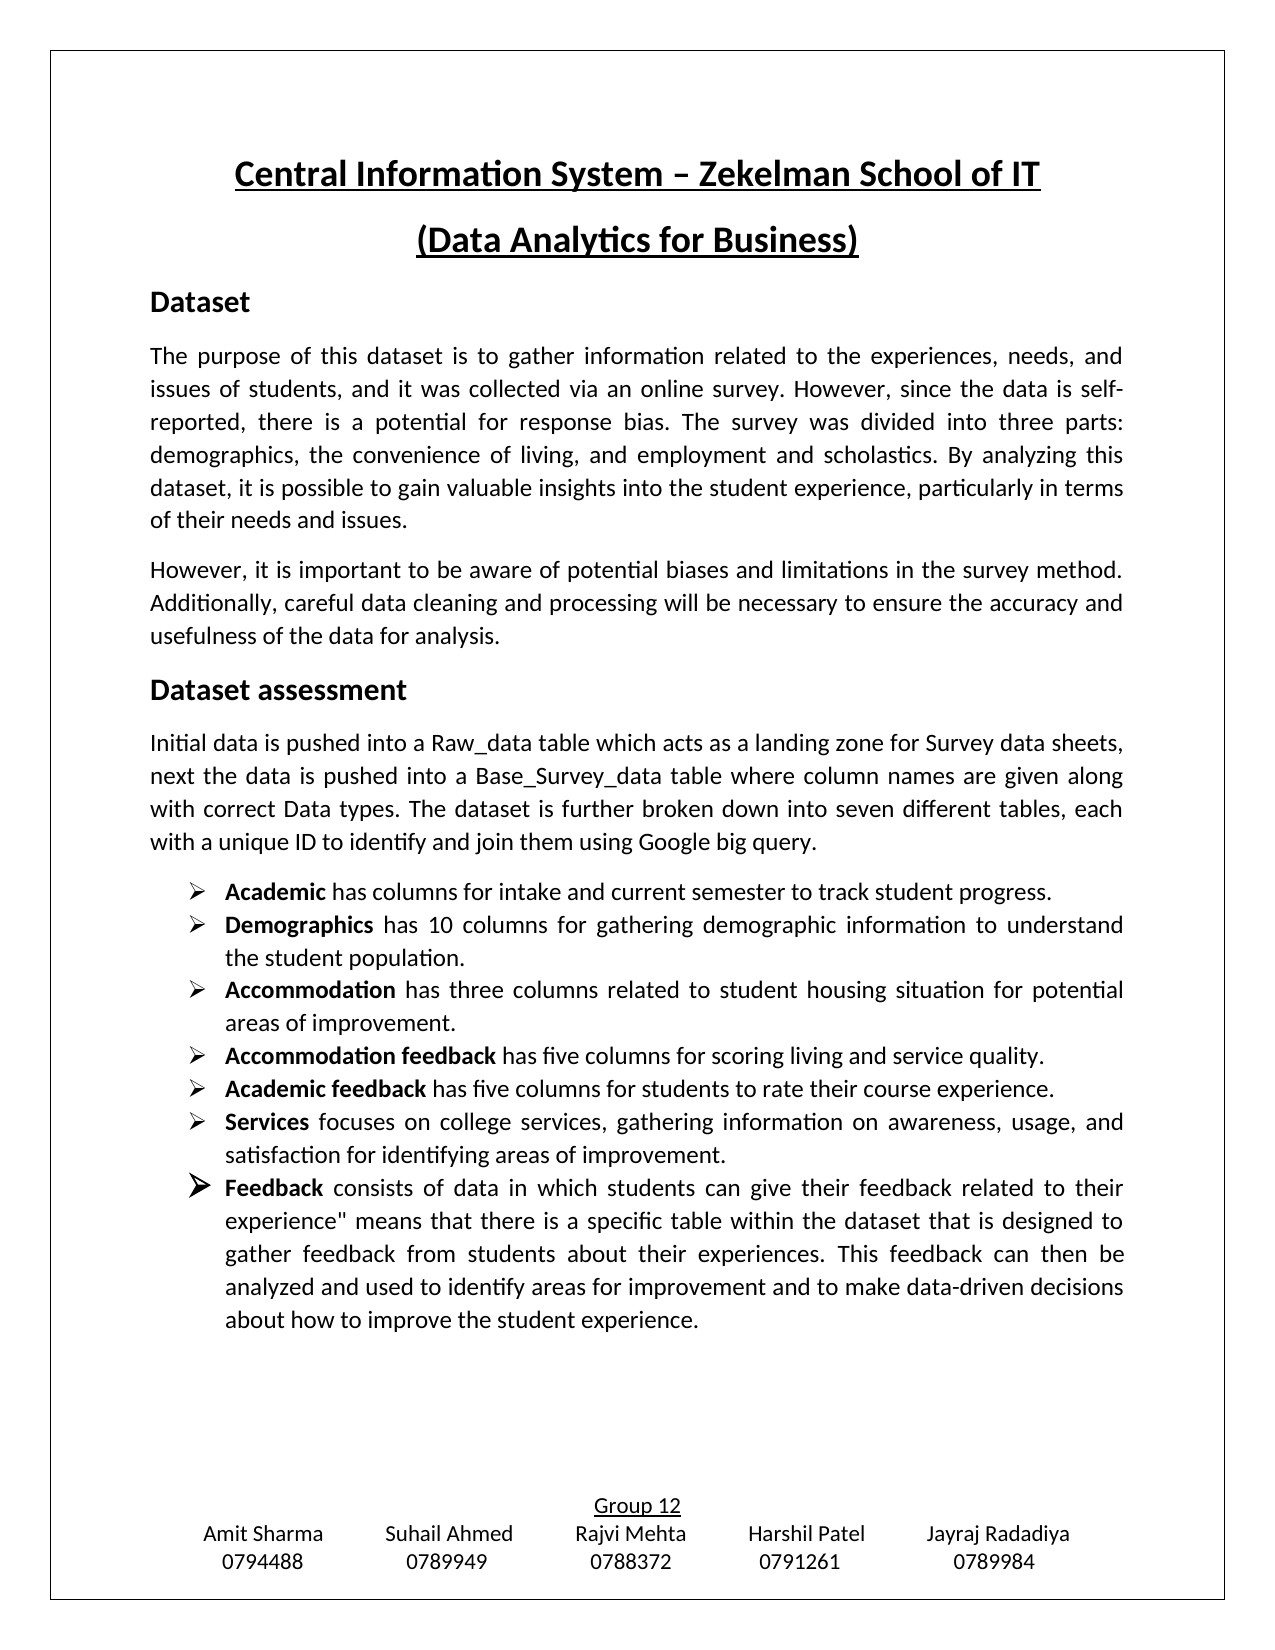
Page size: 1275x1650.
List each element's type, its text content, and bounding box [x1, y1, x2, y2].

list Demographics has 10 columns for gathering demographic information to understand the student population. [187, 909, 1125, 972]
list Accommodation has three columns related to student housing situation for potential areas of improvement. [187, 974, 1125, 1038]
list Academic feedback has five columns for students to rate their course experience. [187, 1073, 1125, 1104]
list Feedback consists of data in which students can give their feedback related to their experience" means that there is a specific table within the dataset that is designed to gather feedback from students about their experiences. This feedback can then be analyzed and used to identify areas for improvement and to make data-driven decisions about how to improve the student experience. [187, 1172, 1125, 1335]
text Central Information System – Zekelman School of IT [150, 150, 1125, 196]
text Initial data is pushed into a Raw_data table which acts as a landing zone for Survey data sheets, next the data is pushed into a Base_Survey_data table where column names are given along with correct Data types. The dataset is further broken down into seven different tables, each with a unique ID to identify and join them using Google big query. [150, 727, 1125, 857]
list Academic has columns for intake and current semester to track student progress. [187, 876, 1125, 906]
text The purpose of this dataset is to gather information related to the experiences, needs, and issues of students, and it was collected via an online survey. However, since the data is self-reported, there is a potential for response bias. The survey was divided into three parts: demographics, the convenience of living, and employment and scholastics. By analyzing this dataset, it is possible to gain valuable insights into the student experience, particularly in terms of their needs and issues. [150, 340, 1125, 535]
text Dataset [150, 282, 1125, 320]
text Dataset assessment [150, 670, 1125, 708]
list Accommodation feedback has five columns for scoring living and service quality. [187, 1040, 1125, 1071]
text (Data Analytics for Business) [150, 216, 1125, 262]
list Services focuses on college services, gathering information on awareness, usage, and satisfaction for identifying areas of improvement. [187, 1106, 1125, 1170]
text However, it is important to be aware of potential biases and limitations in the survey method. Additionally, careful data cleaning and processing will be necessary to ensure the accuracy and usefulness of the data for analysis. [150, 554, 1125, 651]
